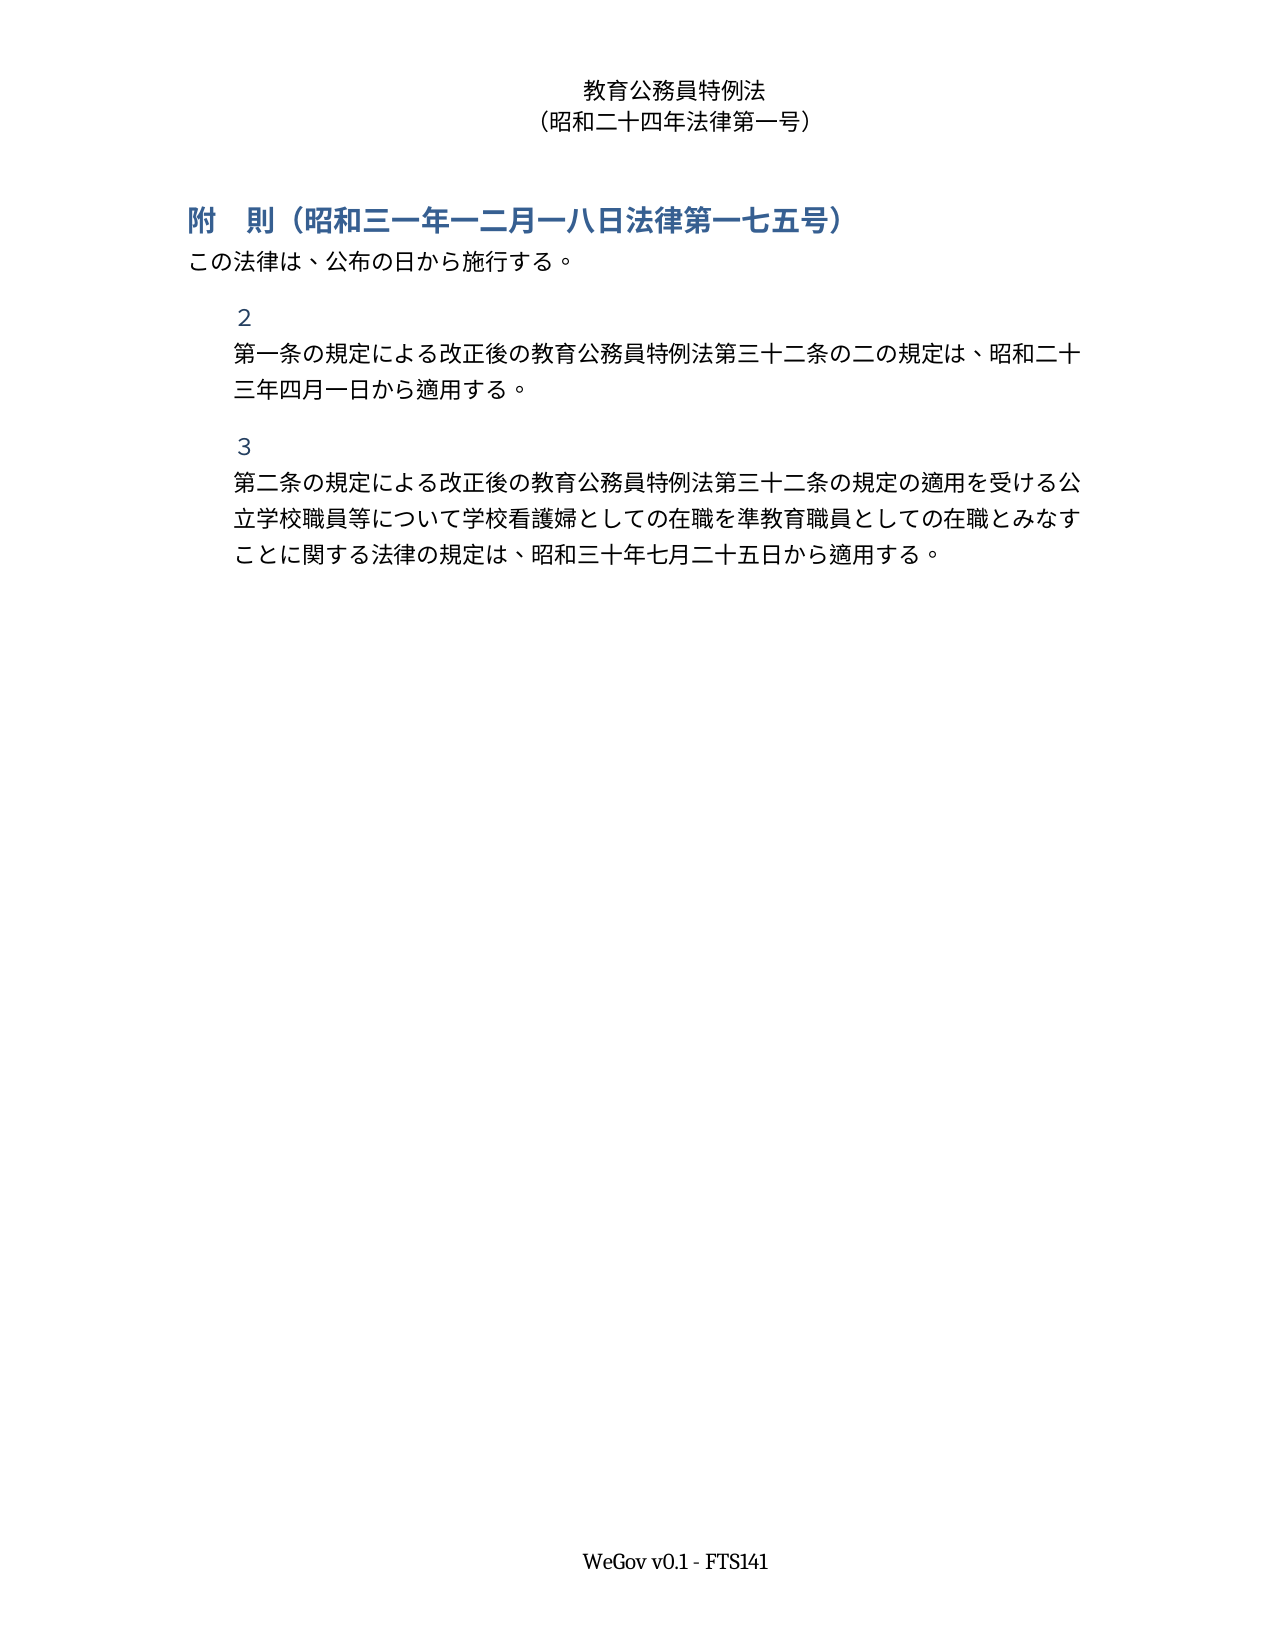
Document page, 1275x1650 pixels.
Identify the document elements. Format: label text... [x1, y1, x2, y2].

subtitle 附 則（昭和三一年一二月一八日法律第一七五号） [187, 200, 1087, 240]
subtitle ２ [233, 302, 1087, 334]
text この法律は、公布の日から施行する。 [187, 246, 1087, 277]
subtitle ３ [233, 431, 1087, 462]
text 第二条の規定による改正後の教育公務員特例法第三十二条の規定の適用を受ける公立学校職員等について学校看護婦としての在職を準教育職員としての在職とみなすことに関する法律の規定は、昭和三十年七月二十五日から適用する。 [233, 467, 1087, 570]
text 第一条の規定による改正後の教育公務員特例法第三十二条の二の規定は、昭和二十三年四月一日から適用する。 [233, 338, 1087, 406]
